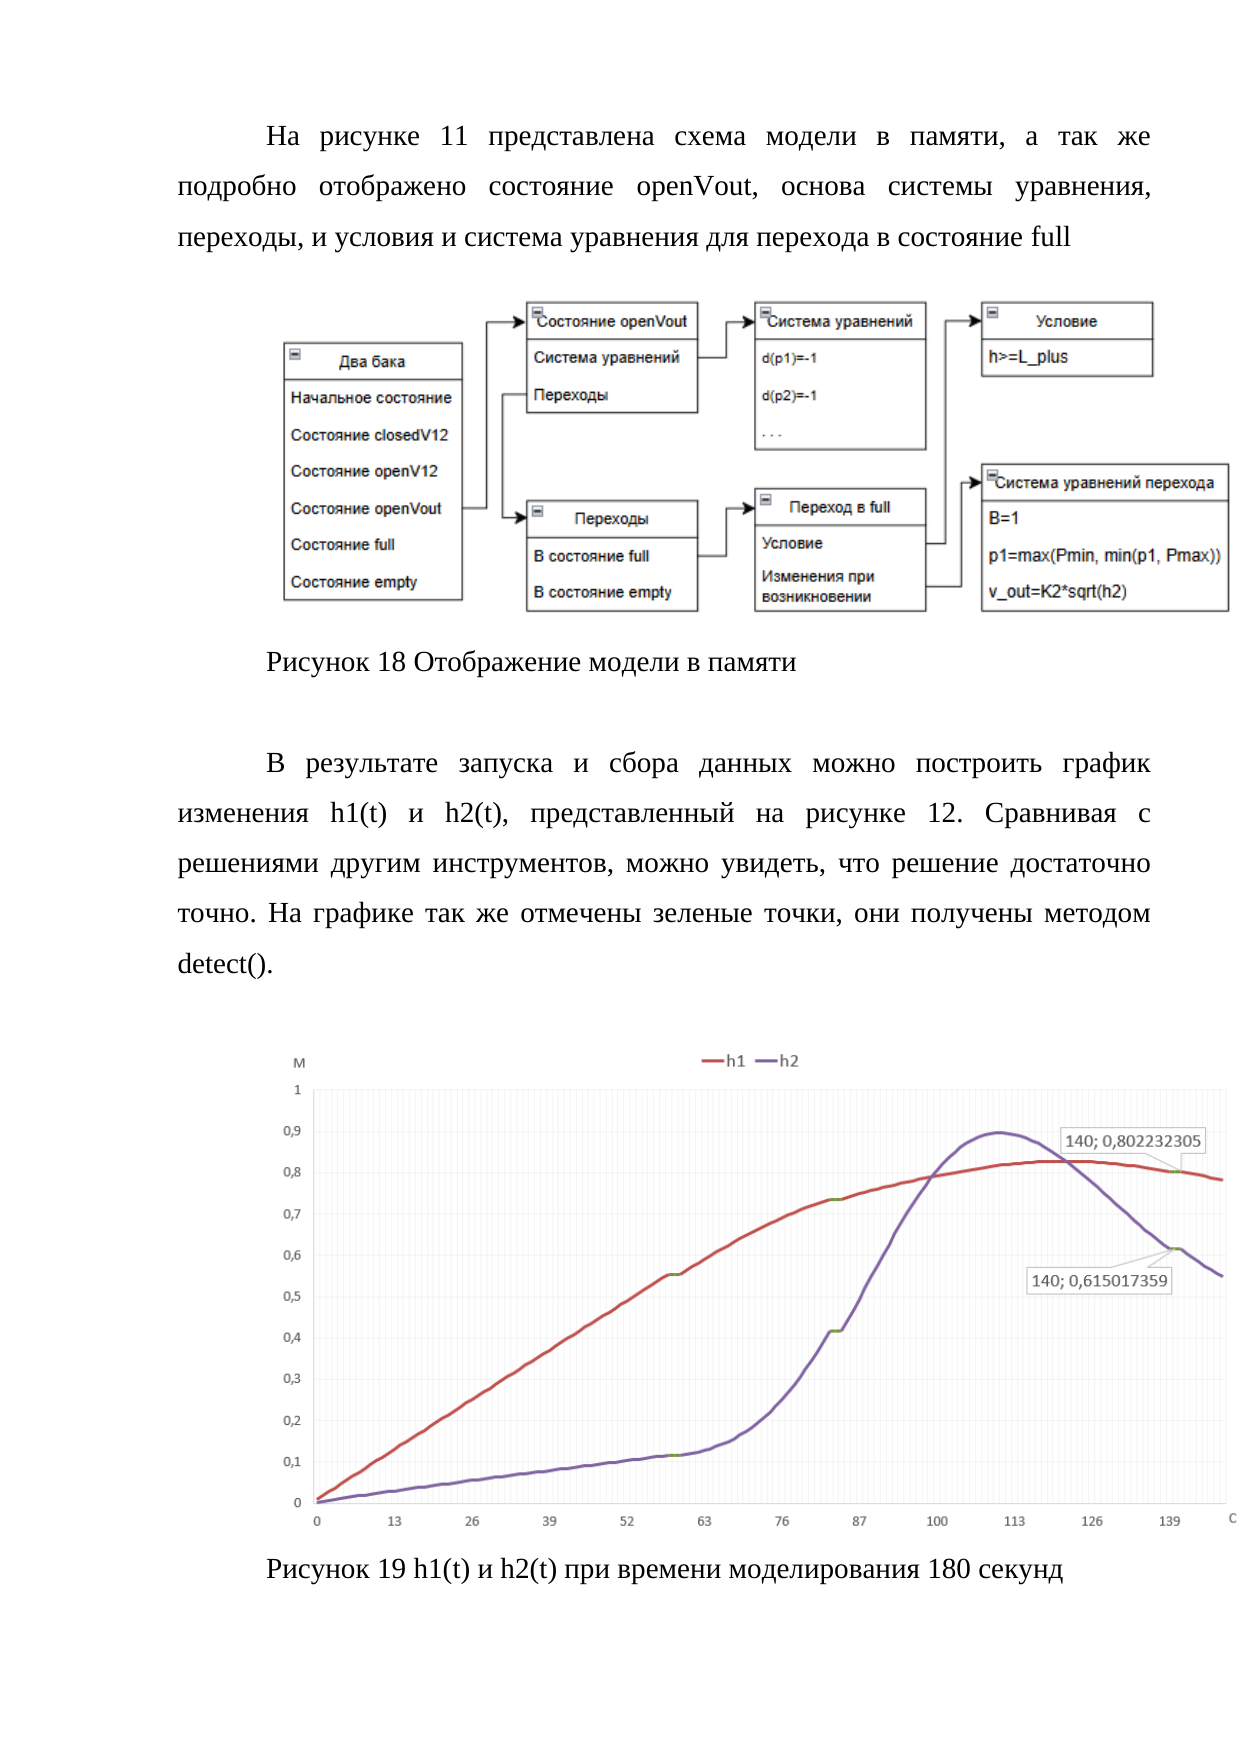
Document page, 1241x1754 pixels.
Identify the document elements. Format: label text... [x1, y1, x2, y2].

text В результате запуска и сбора данных можно построить график изменения h1(t) и h2(t), представленный на рисунке 12. Сравнивая с решениями другим инструментов, можно увидеть, что решение достаточно точно. На графике так же отмечены зеленые точки, они получены методом detect(). [177, 745, 1152, 979]
text На рисунке 11 представлена схема модели в памяти, а так же подробно отображено состояние openVout, основа системы уравнения, переходы, и условия и система уравнения для перехода в состояние full [177, 118, 1152, 252]
picture [265, 269, 1241, 628]
text Рисунок 18 Отображение модели в памяти [177, 644, 1152, 678]
picture [265, 1046, 1241, 1535]
text Рисунок 19 h1(t) и h2(t) при времени моделирования 180 секунд [177, 1551, 1152, 1585]
